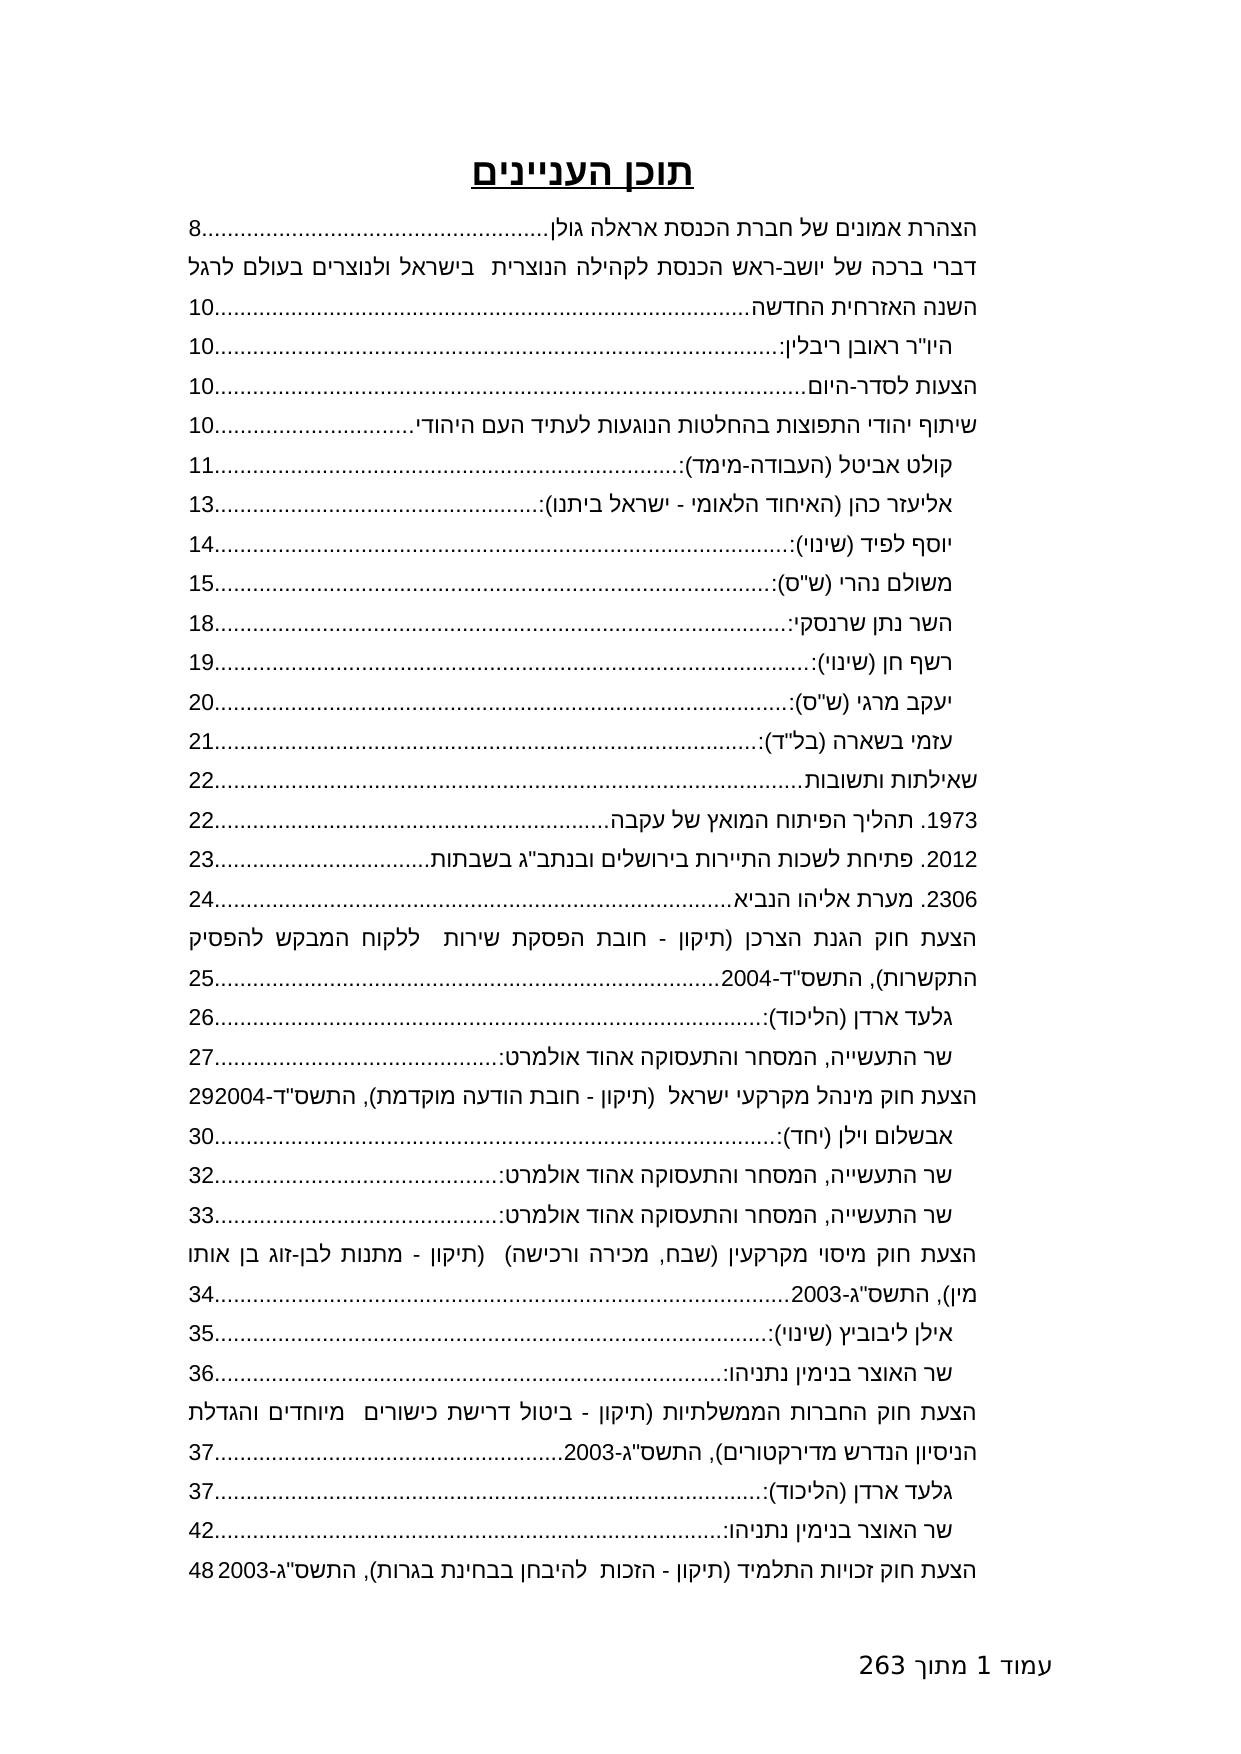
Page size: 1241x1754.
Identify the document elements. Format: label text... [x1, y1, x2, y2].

text שיתוף יהודי התפוצות בהחלטות הנוגעות לעתיד העם היהודי 10 [187, 412, 978, 438]
text היו"ר ראובן ריבלין: 10 [187, 333, 953, 359]
text אליעזר כהן (האיחוד הלאומי - ישראל ביתנו): 13 [187, 491, 953, 517]
text גלעד ארדן (הליכוד): 37 [187, 1478, 953, 1504]
text שר התעשייה, המסחר והתעסוקה אהוד אולמרט: 27 [187, 1044, 953, 1070]
text הצעת חוק הגנת הצרכן (תיקון - חובת הפסקת שירות ללקוח המבקש להפסיק התקשרות), התשס"ד-2004 25 [187, 925, 978, 991]
text הצעת חוק מינהל מקרקעי ישראל (תיקון - חובת הודעה מוקדמת), התשס"ד-2004 29 [187, 1083, 978, 1109]
text שר התעשייה, המסחר והתעסוקה אהוד אולמרט: 33 [187, 1202, 953, 1228]
text הצעות לסדר-היום 10 [187, 373, 978, 399]
text שר האוצר בנימין נתניהו: 42 [187, 1517, 953, 1544]
text 2306. מערת אליהו הנביא 24 [187, 886, 978, 912]
text הצעת חוק החברות הממשלתיות (תיקון - ביטול דרישת כישורים מיוחדים והגדלת הניסיון הנדרש מדירקטורים), התשס"ג-2003 37 [187, 1399, 978, 1465]
text שר האוצר בנימין נתניהו: 36 [187, 1359, 953, 1386]
text אילן ליבוביץ (שינוי): 35 [187, 1320, 953, 1346]
text משולם נהרי (ש"ס): 15 [187, 570, 953, 596]
text הצעת חוק מיסוי מקרקעין (שבח, מכירה ורכישה) (תיקון - מתנות לבן-זוג בן אותו מין), התשס"ג-2003 34 [187, 1241, 978, 1307]
text הצהרת אמונים של חברת הכנסת אראלה גולן 8 [187, 215, 978, 241]
text רשף חן (שינוי): 19 [187, 649, 953, 675]
text עזמי בשארה (בל"ד): 21 [187, 728, 953, 754]
text שר התעשייה, המסחר והתעסוקה אהוד אולמרט: 32 [187, 1162, 953, 1188]
text דברי ברכה של יושב-ראש הכנסת לקהילה הנוצרית בישראל ולנוצרים בעולם לרגל השנה האזרחית החדשה 10 [187, 254, 978, 320]
text הצעת חוק זכויות התלמיד (תיקון - הזכות להיבחן בבחינת בגרות), התשס"ג-2003 48 [187, 1557, 978, 1583]
text השר נתן שרנסקי: 18 [187, 609, 953, 636]
text גלעד ארדן (הליכוד): 26 [187, 1004, 953, 1031]
text תוכן העניינים [187, 150, 1053, 193]
text יוסף לפיד (שינוי): 14 [187, 531, 953, 557]
text אבשלום וילן (יחד): 30 [187, 1123, 953, 1149]
text יעקב מרגי (ש"ס): 20 [187, 688, 953, 715]
text 2012. פתיחת לשכות התיירות בירושלים ובנתב"ג בשבתות 23 [187, 846, 978, 873]
text קולט אביטל (העבודה-מימד): 11 [187, 452, 953, 478]
text שאילתות ותשובות 22 [187, 767, 978, 794]
text 1973. תהליך הפיתוח המואץ של עקבה 22 [187, 807, 978, 833]
